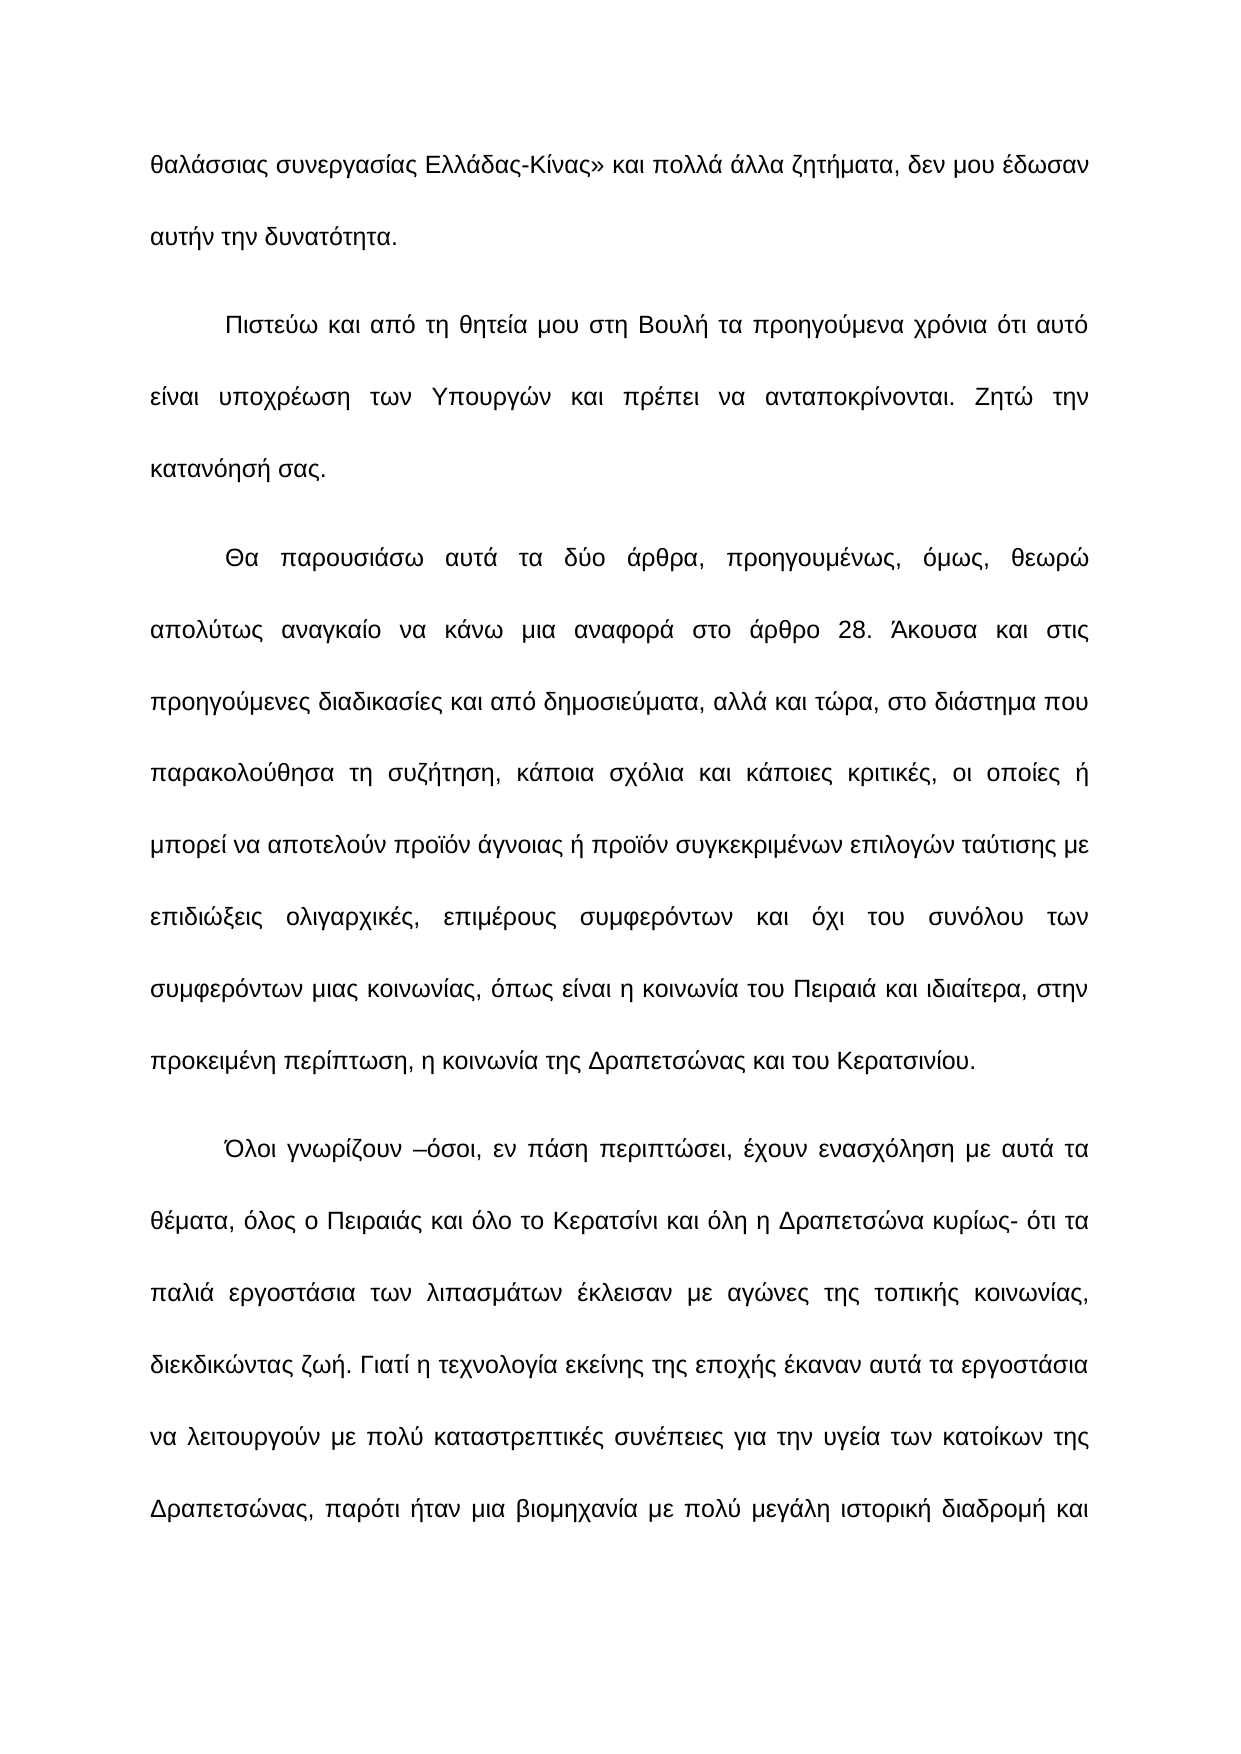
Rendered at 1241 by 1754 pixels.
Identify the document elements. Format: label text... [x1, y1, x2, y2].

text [150, 1134, 1090, 1522]
text Πιστεύω και από τη θητεία μου στη Βουλή τα προηγούμενα χρόνια ότι αυτό είναι υποχρέωση των Υπουργών και πρέπει να ανταποκρίνονται. Ζητώ την κατανόησή σας. [150, 310, 1090, 483]
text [150, 150, 1090, 251]
text Θα παρουσιάσω αυτά τα δύο άρθρα, προηγουμένως, όμως, θεωρώ απολύτως αναγκαίο να κάνω μια αναφορά στο άρθρο 28. Άκουσα και στις προηγούμενες διαδικασίες και από δημοσιεύματα, αλλά και τώρα, στο διάστημα που παρακολούθησα τη συζήτηση, κάποια σχόλια και κάποιες κριτικές, οι οποίες ή μπορεί να αποτελούν προϊόν άγνοιας ή προϊόν συγκεκριμένων επιλογών ταύτισης με επιδιώξεις ολιγαρχικές, επιμέρους συμφερόντων και όχι του συνόλου των συμφερόντων μιας κοινωνίας, όπως είναι η κοινωνία του Πειραιά και ιδιαίτερα, στην προκειμένη περίπτωση, η κοινωνία της Δραπετσώνας και του Κερατσινίου. [150, 543, 1090, 1074]
